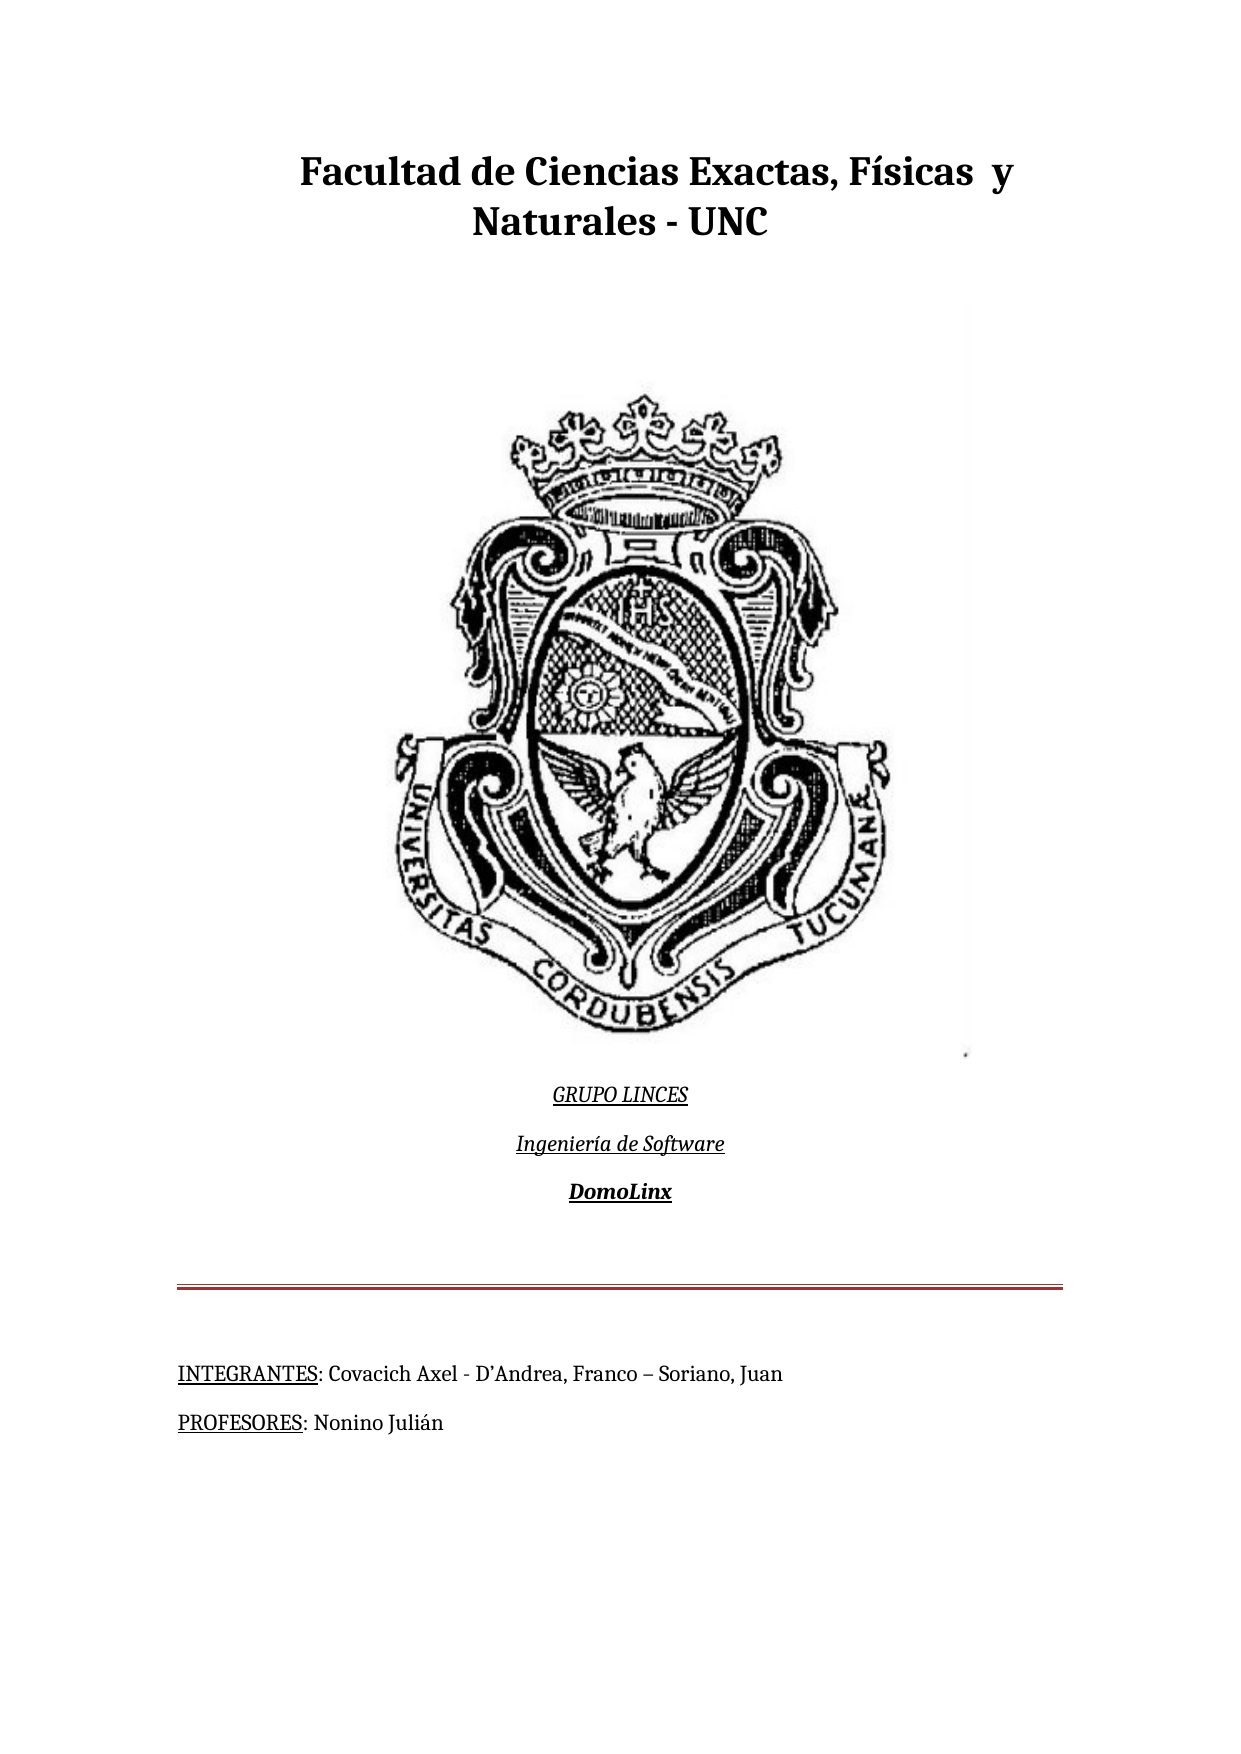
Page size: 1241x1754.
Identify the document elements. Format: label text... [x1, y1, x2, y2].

text Ingeniería de Software [177, 1130, 1063, 1157]
text Facultad de Ciencias Exactas, Físicas y Naturales - UNC [177, 148, 1063, 246]
picture [320, 306, 972, 1059]
text PROFESORES: Nonino Julián [177, 1409, 1063, 1436]
text DomoLinx [177, 1179, 1063, 1205]
text INTEGRANTES: Covacich Axel - D’Andrea, Franco – Soriano, Juan [177, 1361, 1063, 1387]
